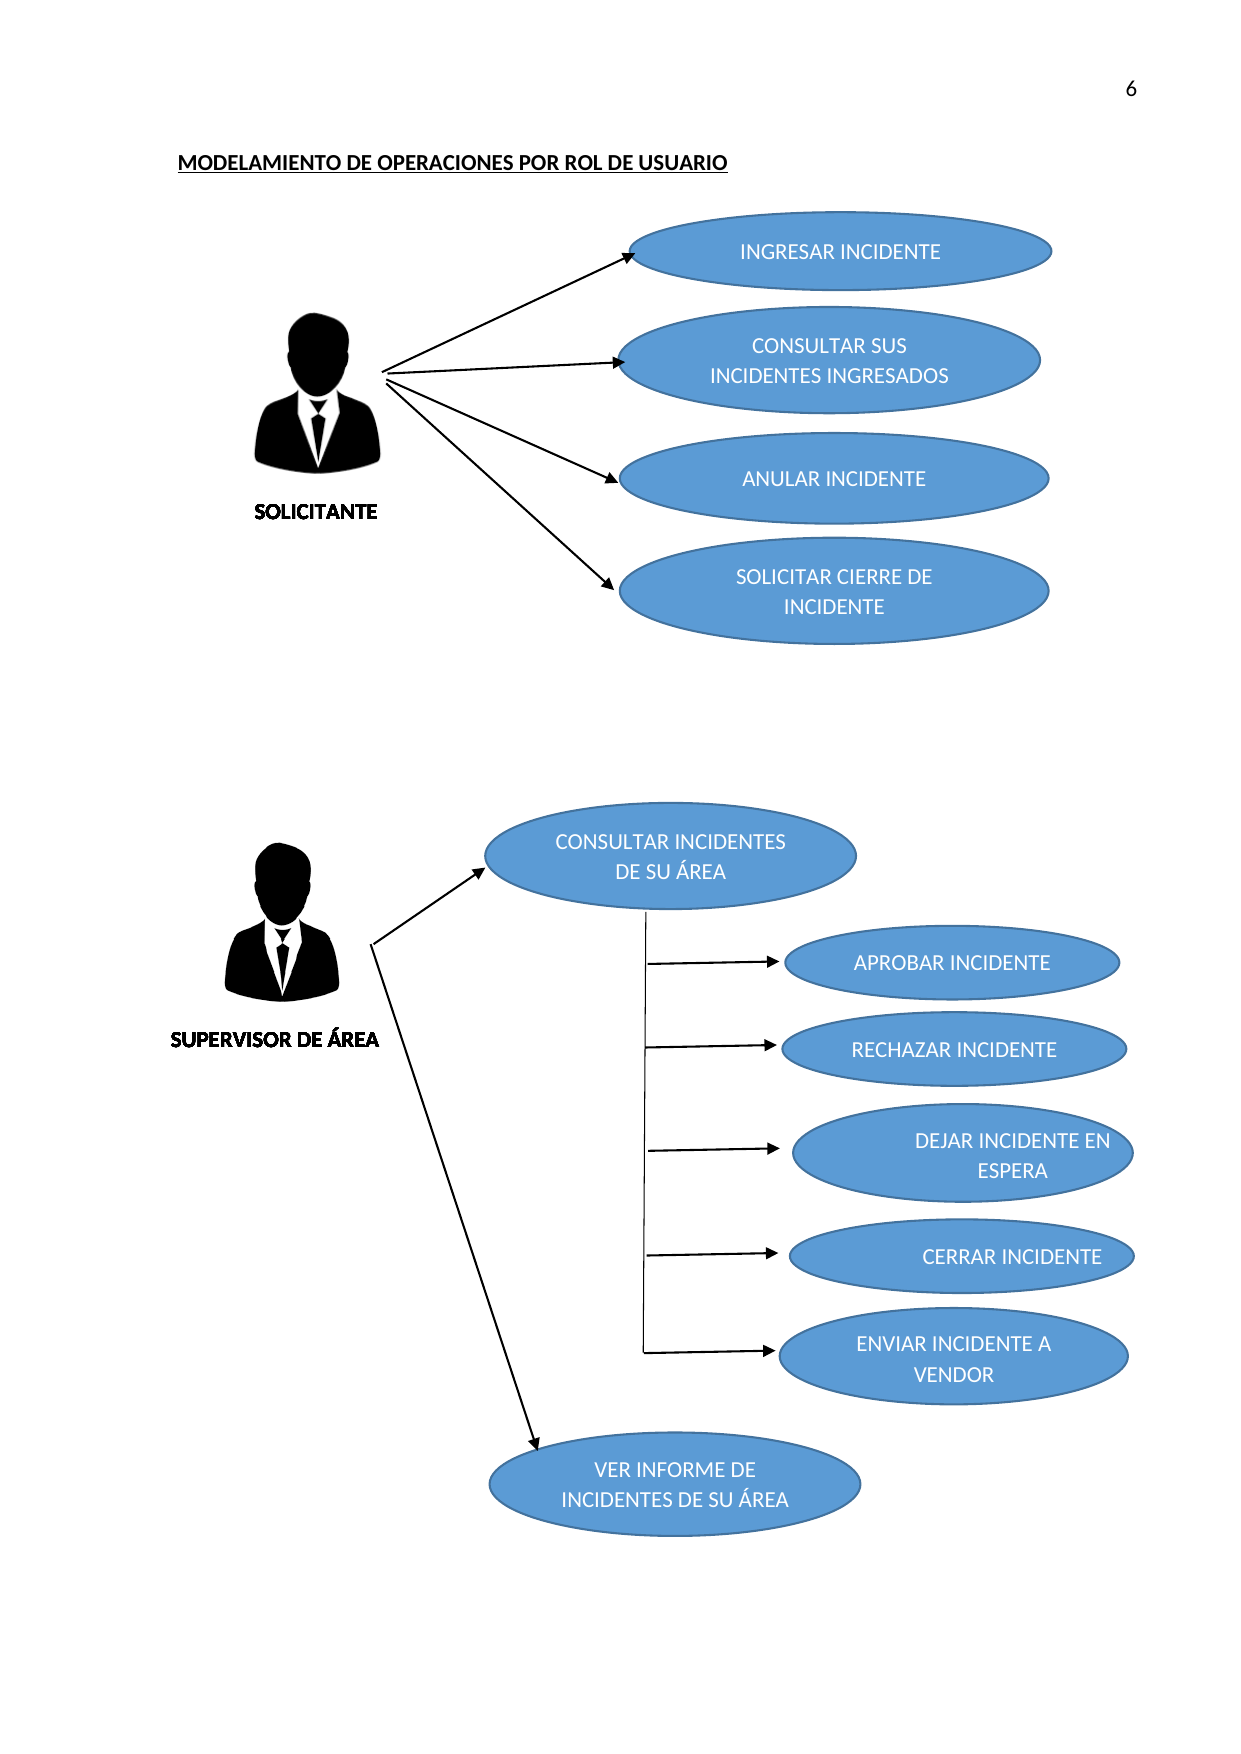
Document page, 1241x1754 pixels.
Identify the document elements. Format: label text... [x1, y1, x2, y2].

picture [201, 277, 434, 510]
picture [176, 807, 387, 1039]
picture [372, 937, 387, 987]
subtitle MODELAMIENTO DE OPERACIONES POR ROL DE USUARIO [177, 148, 1137, 176]
picture [388, 382, 434, 424]
picture [267, 1034, 275, 1039]
